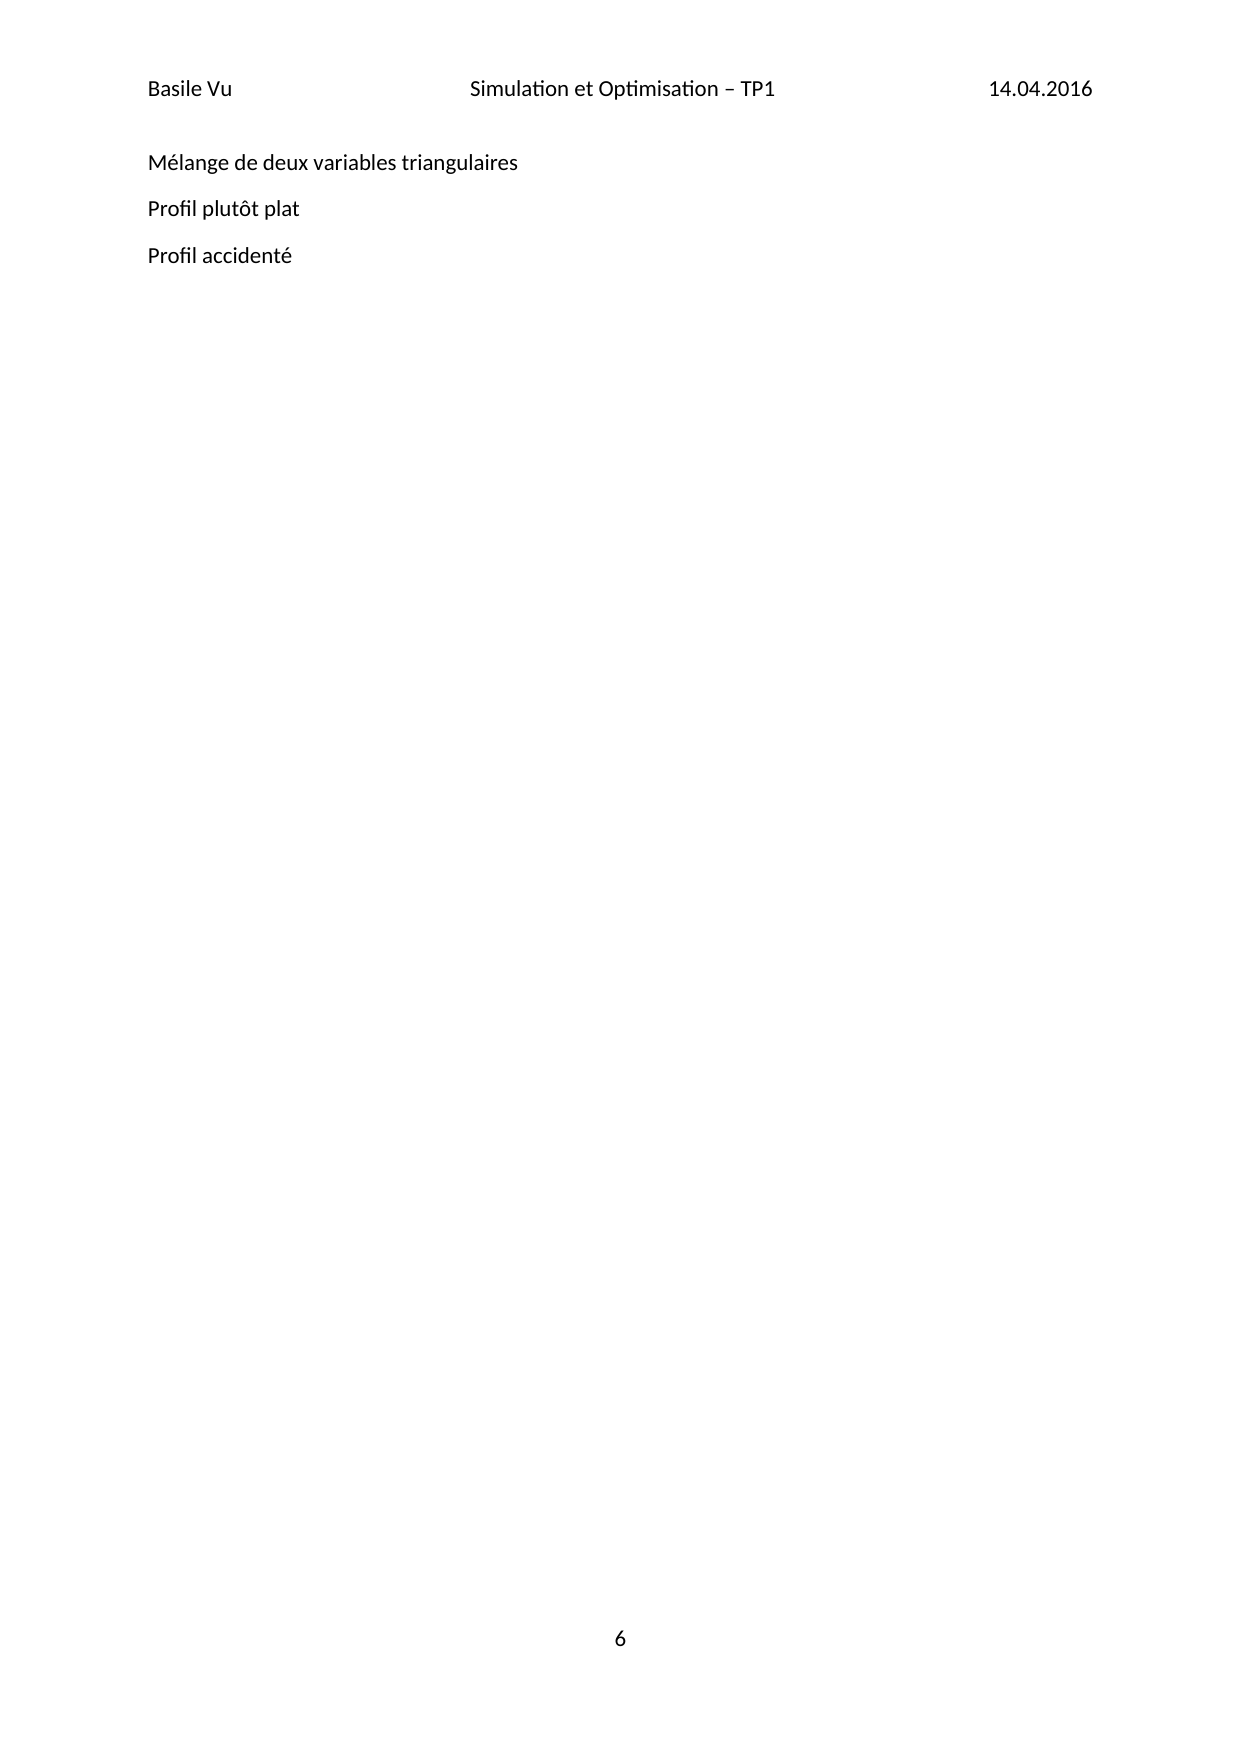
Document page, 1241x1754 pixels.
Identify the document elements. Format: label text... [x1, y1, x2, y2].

text Profil plutôt plat [148, 194, 1093, 222]
text Profil accidenté [148, 241, 1093, 269]
text Mélange de deux variables triangulaires [148, 148, 1093, 176]
